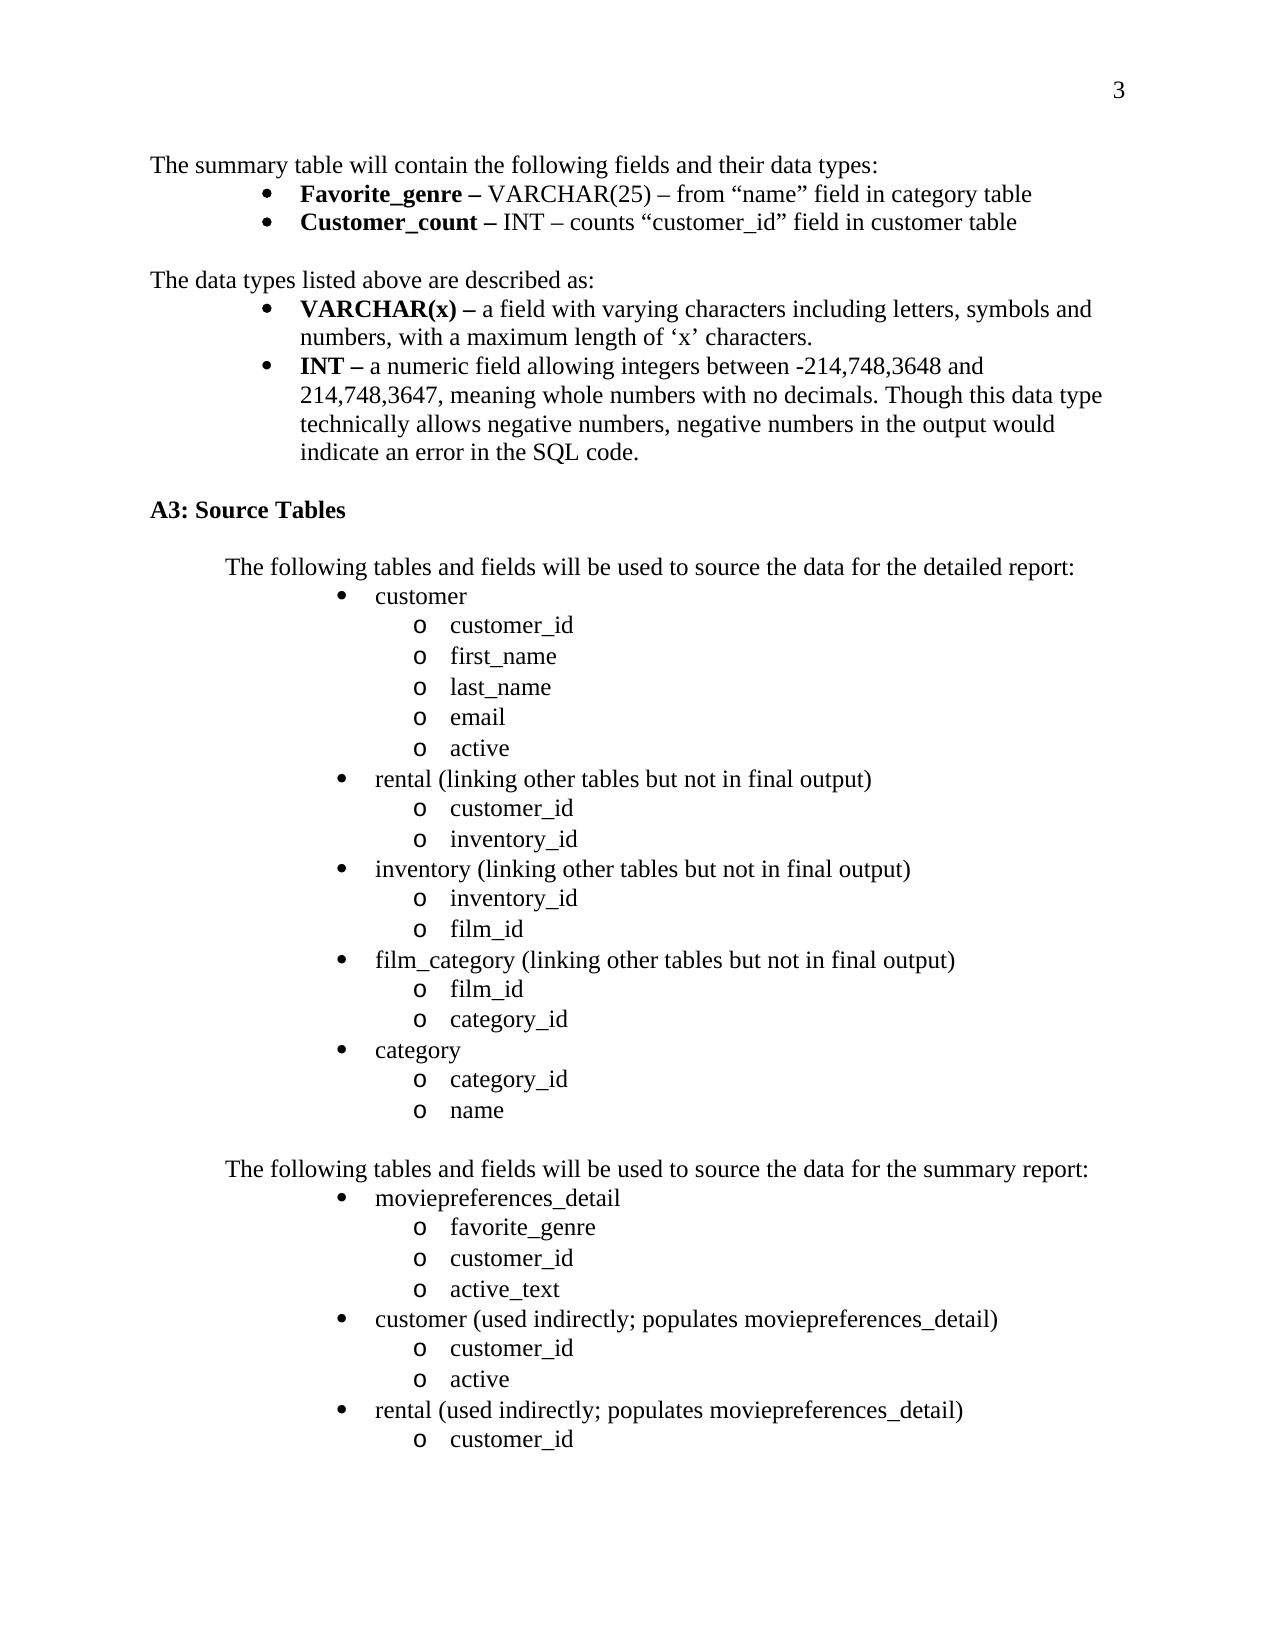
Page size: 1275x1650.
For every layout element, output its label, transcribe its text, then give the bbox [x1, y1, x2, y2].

list inventory_id [412, 824, 1125, 854]
subtitle The data types listed above are described as: [150, 265, 1125, 294]
list Customer_count – INT – counts “customer_id” field in customer table [262, 207, 1125, 236]
list customer_id [412, 1333, 1125, 1364]
list inventory_id [412, 883, 1125, 914]
list customer_id [412, 1424, 1125, 1454]
list rental (used indirectly; populates moviepreferences_detail) [337, 1395, 1125, 1424]
list first_name [412, 641, 1125, 672]
list customer_id [412, 1243, 1125, 1274]
list inventory (linking other tables but not in final output) [337, 854, 1125, 883]
list film_id [412, 974, 1125, 1004]
list film_id [412, 914, 1125, 945]
text The summary table will contain the following fields and their data types: [150, 150, 1125, 179]
list name [412, 1095, 1125, 1126]
list INT – a numeric field allowing integers between -214,748,3648 and 214,748,3647, meaning whole numbers with no decimals. Though this data type technically allows negative numbers, negative numbers in the output would indicate an error in the SQL code. [262, 351, 1125, 466]
list active [412, 1364, 1125, 1395]
list active_text [412, 1274, 1125, 1304]
list moviepreferences_detail [337, 1183, 1125, 1212]
list customer [337, 581, 1125, 610]
list category_id [412, 1004, 1125, 1035]
text The following tables and fields will be used to source the data for the summary report: [150, 1154, 1125, 1183]
list VARCHAR(x) – a field with varying characters including letters, symbols and numbers, with a maximum length of ‘x’ characters. [262, 294, 1125, 351]
list favorite_genre [412, 1212, 1125, 1243]
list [262, 179, 1125, 207]
list rental (linking other tables but not in final output) [337, 764, 1125, 793]
list active [412, 733, 1125, 764]
list customer_id [412, 610, 1125, 641]
list customer (used indirectly; populates moviepreferences_detail) [337, 1304, 1125, 1333]
list film_category (linking other tables but not in final output) [337, 945, 1125, 974]
subtitle A3: Source Tables [150, 495, 1125, 524]
list customer_id [412, 793, 1125, 824]
list category [337, 1035, 1125, 1064]
list email [412, 702, 1125, 733]
list last_name [412, 672, 1125, 702]
text The following tables and fields will be used to source the data for the detailed report: [150, 552, 1125, 581]
list category_id [412, 1064, 1125, 1095]
